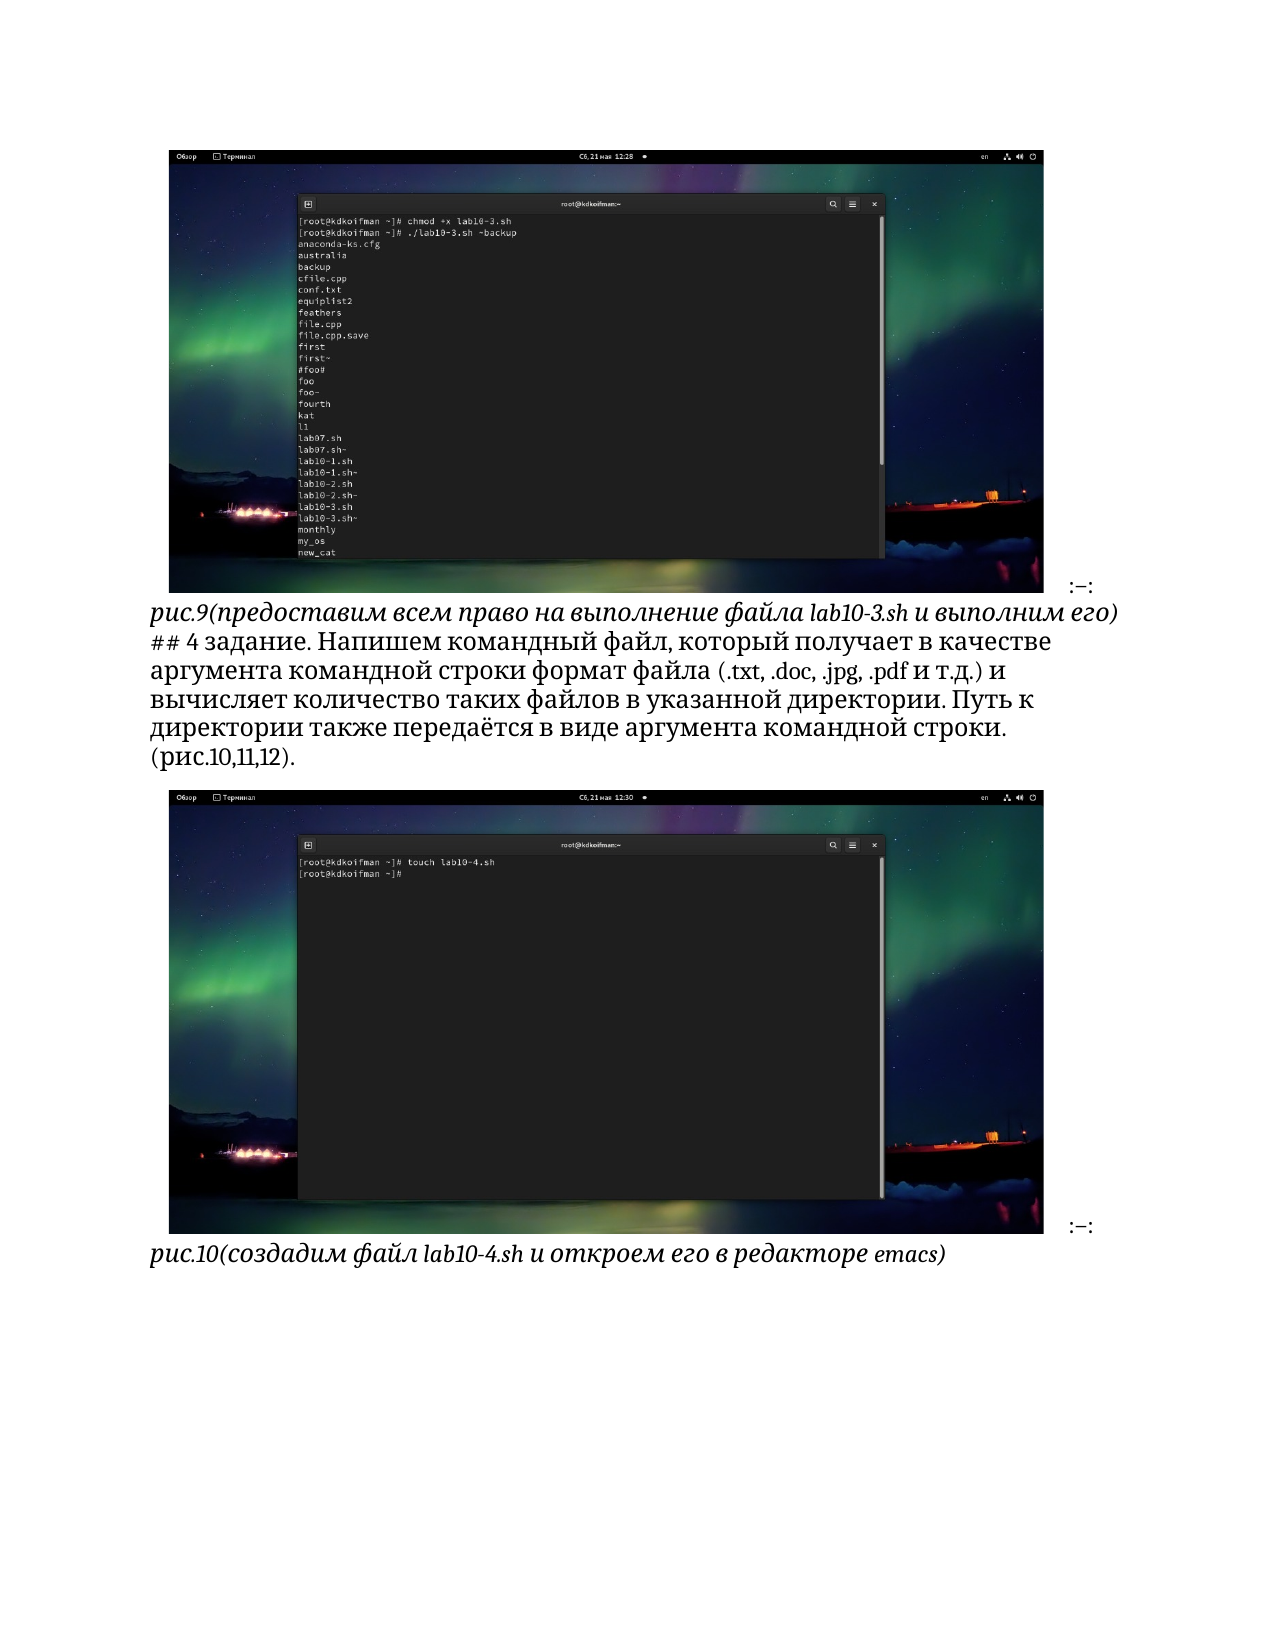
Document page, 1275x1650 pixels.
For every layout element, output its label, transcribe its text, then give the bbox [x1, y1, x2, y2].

picture [168, 790, 1044, 1234]
picture [168, 150, 1044, 593]
